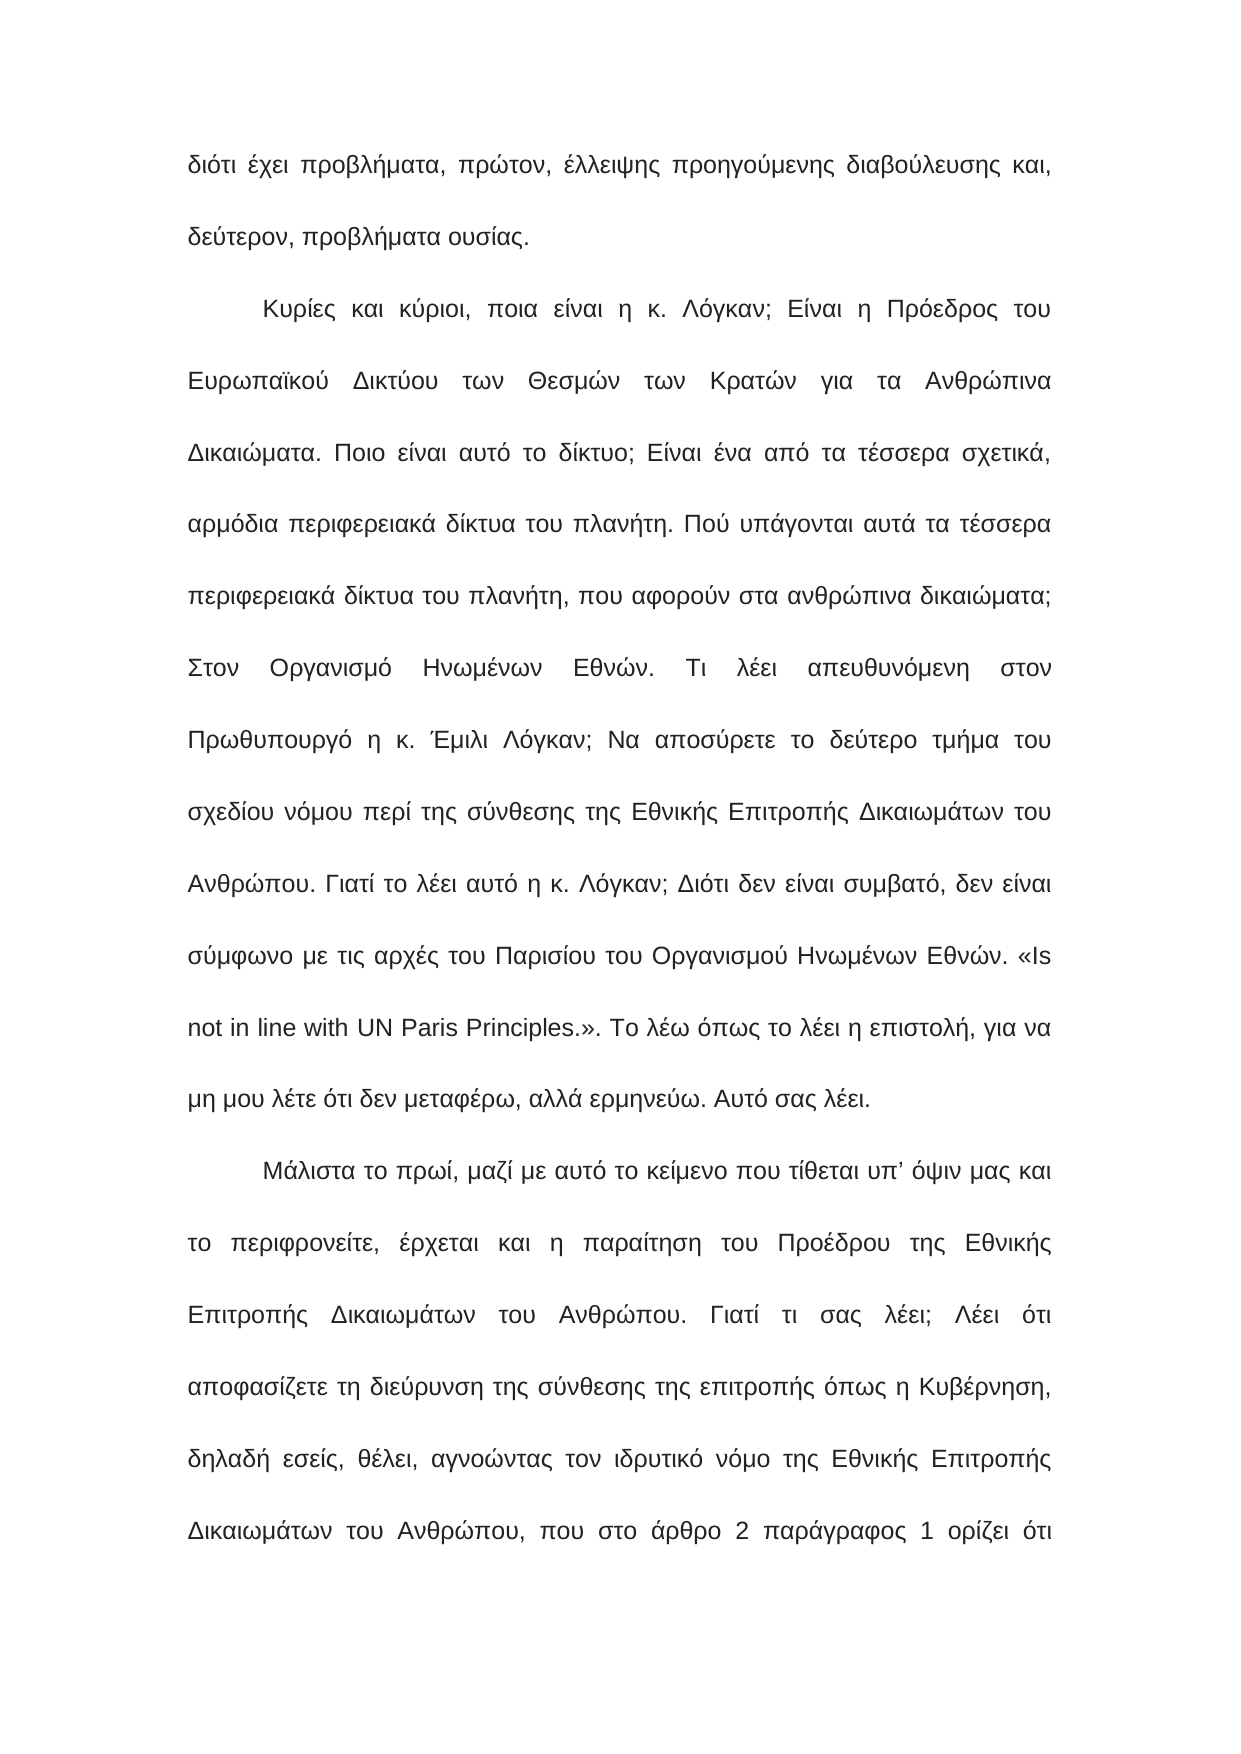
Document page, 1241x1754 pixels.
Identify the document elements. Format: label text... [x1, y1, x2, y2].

text Κυρίες και κύριοι, ποια είναι η κ. Λόγκαν; Είναι η Πρόεδρος του Ευρωπαϊκού Δικτύου των Θεσμών των Κρατών για τα Ανθρώπινα Δικαιώματα. Ποιο είναι αυτό το δίκτυο; Είναι ένα από τα τέσσερα σχετικά, αρμόδια περιφερειακά δίκτυα του πλανήτη. Πού υπάγονται αυτά τα τέσσερα περιφερειακά δίκτυα του πλανήτη, που αφορούν στα ανθρώπινα δικαιώματα; Στον Οργανισμό Ηνωμένων Εθνών. Τι λέει απευθυνόμενη στον Πρωθυπουργό η κ. Έμιλι Λόγκαν; Να αποσύρετε το δεύτερο τμήμα του σχεδίου νόμου περί της σύνθεσης της Εθνικής Επιτροπής Δικαιωμάτων του Ανθρώπου. Γιατί το λέει αυτό η κ. Λόγκαν; Διότι δεν είναι συμβατό, δεν είναι σύμφωνο με τις αρχές του Παρισίου του Οργανισμού Ηνωμένων Εθνών. «Is not in line with UN Paris Principles.». Το λέω όπως το λέει η επιστολή, για να μη μου λέτε ότι δεν μεταφέρω, αλλά ερμηνεύω. Αυτό σας λέει. [187, 892, 1053, 1113]
text Κυρίες και κύριοι, ποια είναι η κ. Λόγκαν; Είναι η Πρόεδρος του Ευρωπαϊκού Δικτύου των Θεσμών των Κρατών για τα Ανθρώπινα Δικαιώματα. Ποιο είναι αυτό το δίκτυο; Είναι ένα από τα τέσσερα σχετικά, αρμόδια περιφερειακά δίκτυα του πλανήτη. Πού υπάγονται αυτά τα τέσσερα περιφερειακά δίκτυα του πλανήτη, που αφορούν στα ανθρώπινα δικαιώματα; Στον Οργανισμό Ηνωμένων Εθνών. Τι λέει απευθυνόμενη στον Πρωθυπουργό η κ. Έμιλι Λόγκαν; Να αποσύρετε το δεύτερο τμήμα του σχεδίου νόμου περί της σύνθεσης της Εθνικής Επιτροπής Δικαιωμάτων του Ανθρώπου. Γιατί το λέει αυτό η κ. Λόγκαν; Διότι δεν είναι συμβατό, δεν είναι σύμφωνο με τις αρχές του Παρισίου του Οργανισμού Ηνωμένων Εθνών. «Is not in line with UN Paris Principles.». Το λέω όπως το λέει η επιστολή, για να μη μου λέτε ότι δεν μεταφέρω, αλλά ερμηνεύω. Αυτό σας λέει. [187, 294, 1053, 891]
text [187, 1240, 1053, 1544]
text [187, 150, 1053, 251]
